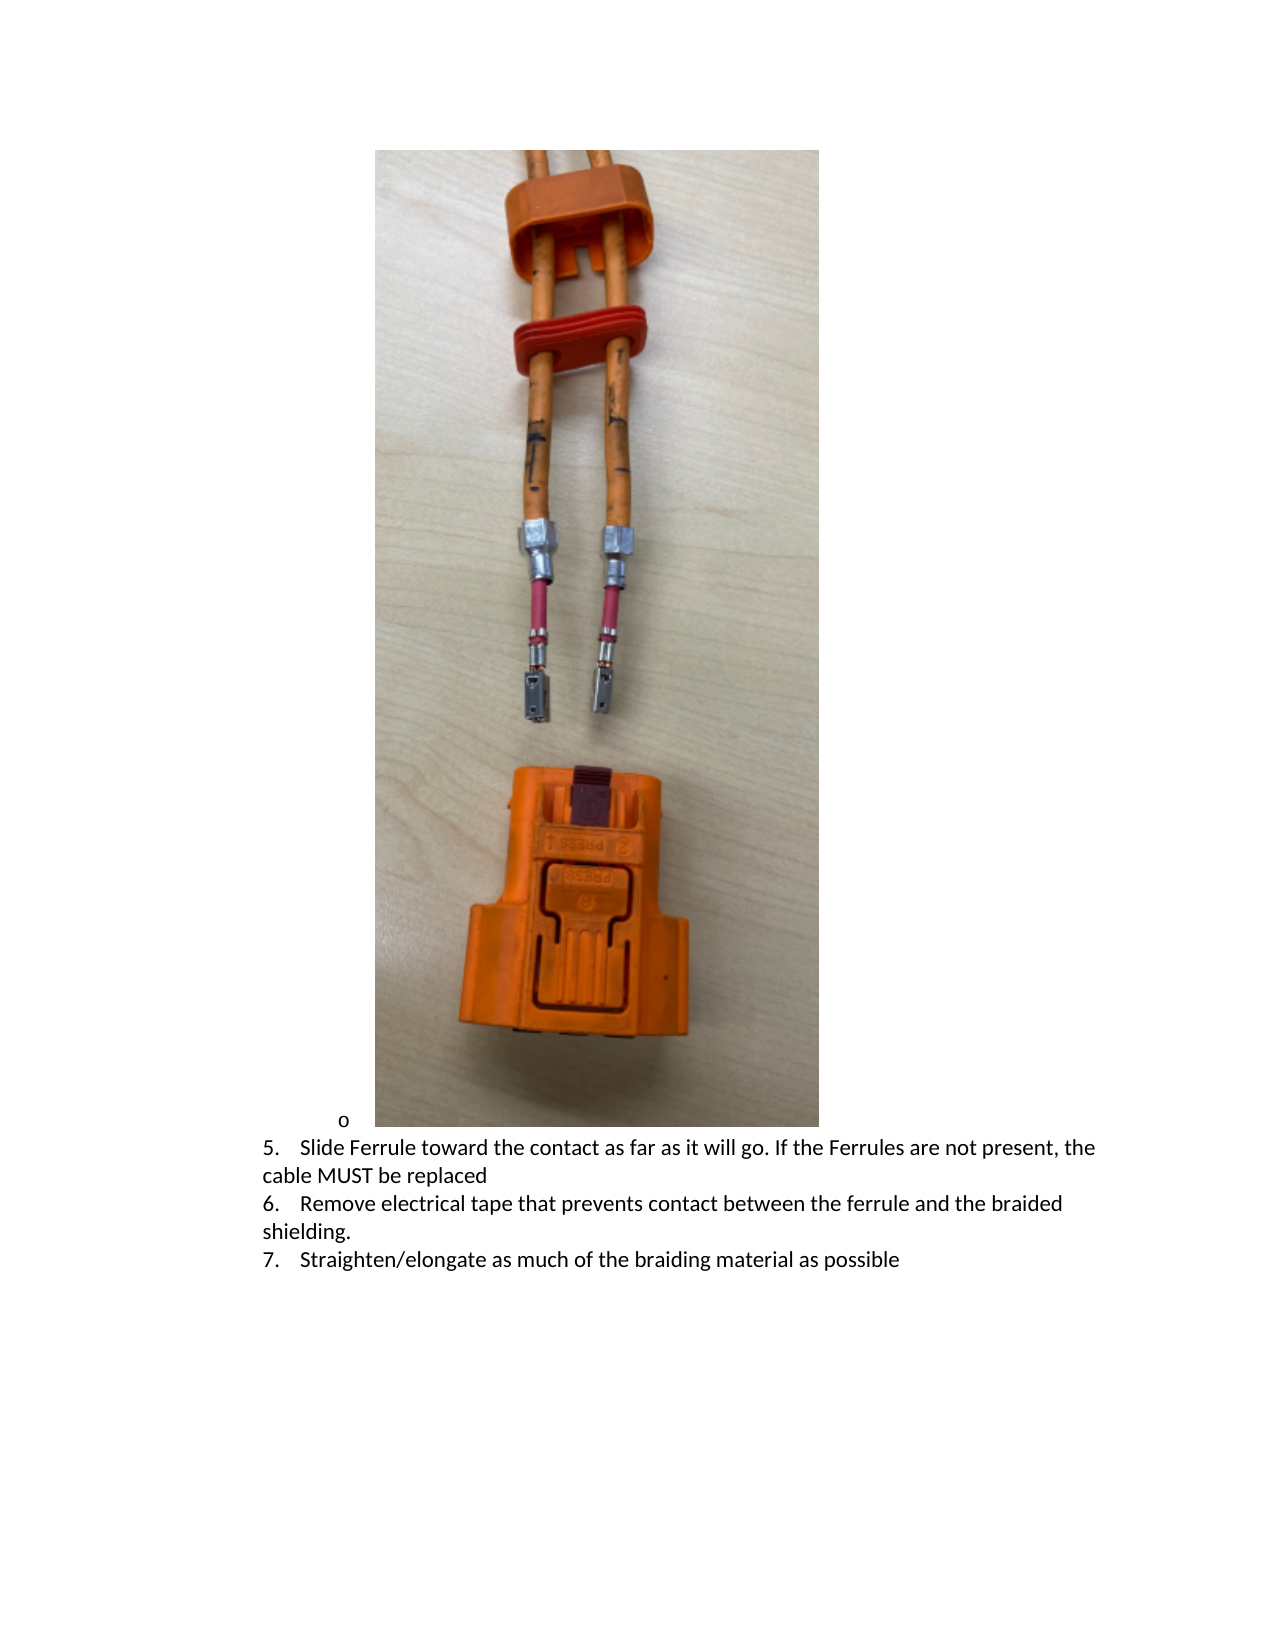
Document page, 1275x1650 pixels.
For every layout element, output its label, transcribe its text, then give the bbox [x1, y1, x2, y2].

list Straighten/elongate as much of the braiding material as possible [262, 1245, 1125, 1273]
picture [375, 150, 819, 1127]
list Remove electrical tape that prevents contact between the ferrule and the braided shielding. [262, 1189, 1125, 1245]
list Slide Ferrule toward the contact as far as it will go. If the Ferrules are not present, the cable MUST be replaced [262, 1133, 1125, 1189]
